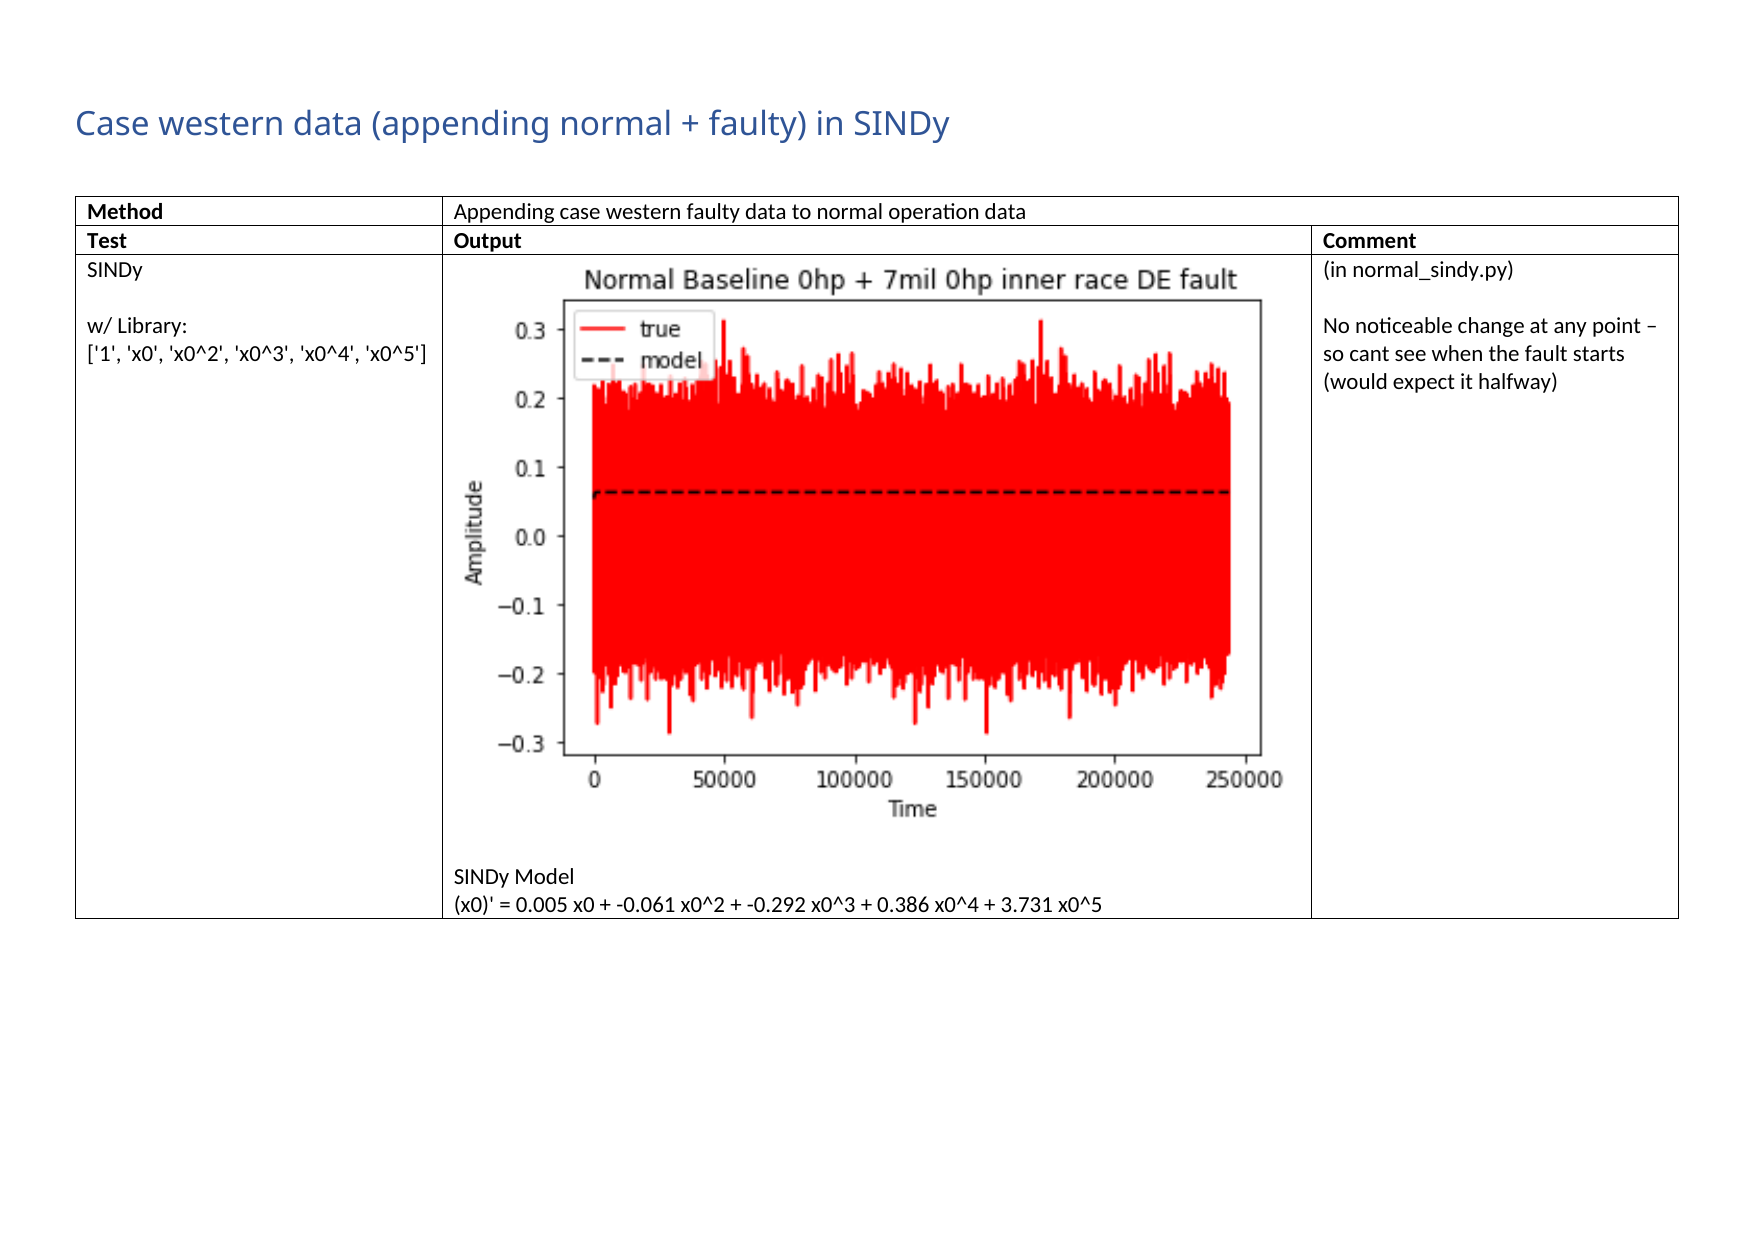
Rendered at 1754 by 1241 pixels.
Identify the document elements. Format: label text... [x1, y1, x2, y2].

subtitle Case western data (appending normal + faulty) in SINDy [75, 100, 1679, 145]
table_header Method [76, 197, 442, 225]
picture [453, 255, 1300, 834]
table_cell (in normal_sindy.py) No noticeable change at any point – so cant see when the fault starts (would expect it halfway) [1312, 255, 1678, 918]
table_cell Output [443, 226, 1311, 254]
table_cell Comment [1312, 226, 1678, 254]
table_header Appending case western faulty data to normal operation data [443, 197, 1678, 225]
table_cell Test [76, 226, 442, 254]
table_cell SINDy Model (x0)' = 0.005 x0 + -0.061 x0^2 + -0.292 x0^3 + 0.386 x0^4 + 3.731 x0^5 [443, 255, 1311, 918]
table_cell SINDy w/ Library: ['1', 'x0', 'x0^2', 'x0^3', 'x0^4', 'x0^5'] [76, 255, 442, 918]
